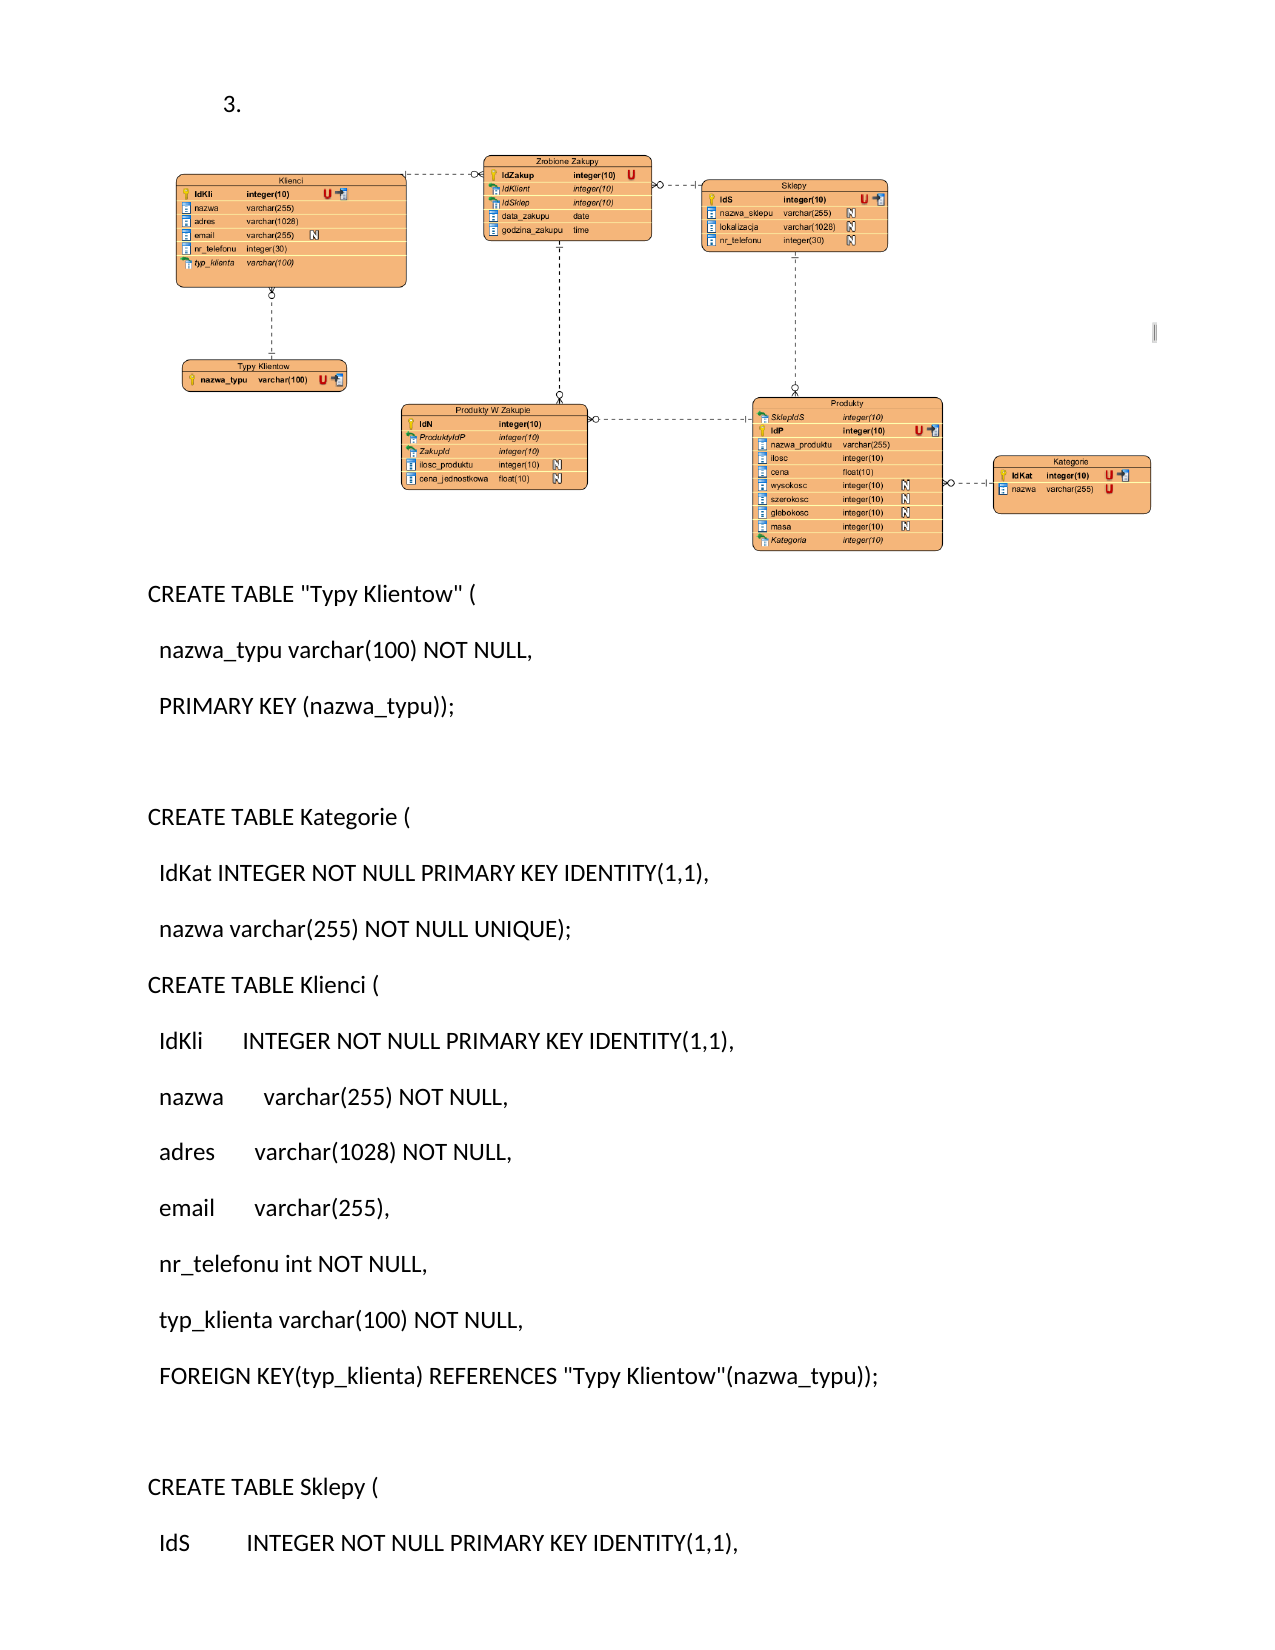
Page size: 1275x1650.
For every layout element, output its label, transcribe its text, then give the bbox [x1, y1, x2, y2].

text IdS INTEGER NOT NULL PRIMARY KEY IDENTITY(1,1), [148, 1527, 1157, 1558]
text CREATE TABLE Sklepy ( [148, 1472, 1157, 1502]
text nazwa varchar(255) NOT NULL UNIQUE); [148, 913, 1157, 944]
text CREATE TABLE Kategorie ( [148, 802, 1157, 832]
text IdKli INTEGER NOT NULL PRIMARY KEY IDENTITY(1,1), [148, 1025, 1157, 1055]
text FOREIGN KEY(typ_klienta) REFERENCES "Typy Klientow"(nazwa_typu)); [148, 1360, 1157, 1390]
text adres varchar(1028) NOT NULL, [148, 1137, 1157, 1167]
text email varchar(255), [148, 1192, 1157, 1223]
text nazwa_typu varchar(100) NOT NULL, [148, 634, 1157, 664]
text typ_klienta varchar(100) NOT NULL, [148, 1304, 1157, 1334]
text nr_telefonu int NOT NULL, [148, 1248, 1157, 1279]
text CREATE TABLE "Typy Klientow" ( [148, 578, 1157, 609]
text PRIMARY KEY (nazwa_typu)); [148, 690, 1157, 720]
text IdKat INTEGER NOT NULL PRIMARY KEY IDENTITY(1,1), [148, 857, 1157, 888]
text CREATE TABLE Klienci ( [148, 969, 1157, 999]
picture [147, 119, 1157, 554]
text nazwa varchar(255) NOT NULL, [148, 1081, 1157, 1111]
